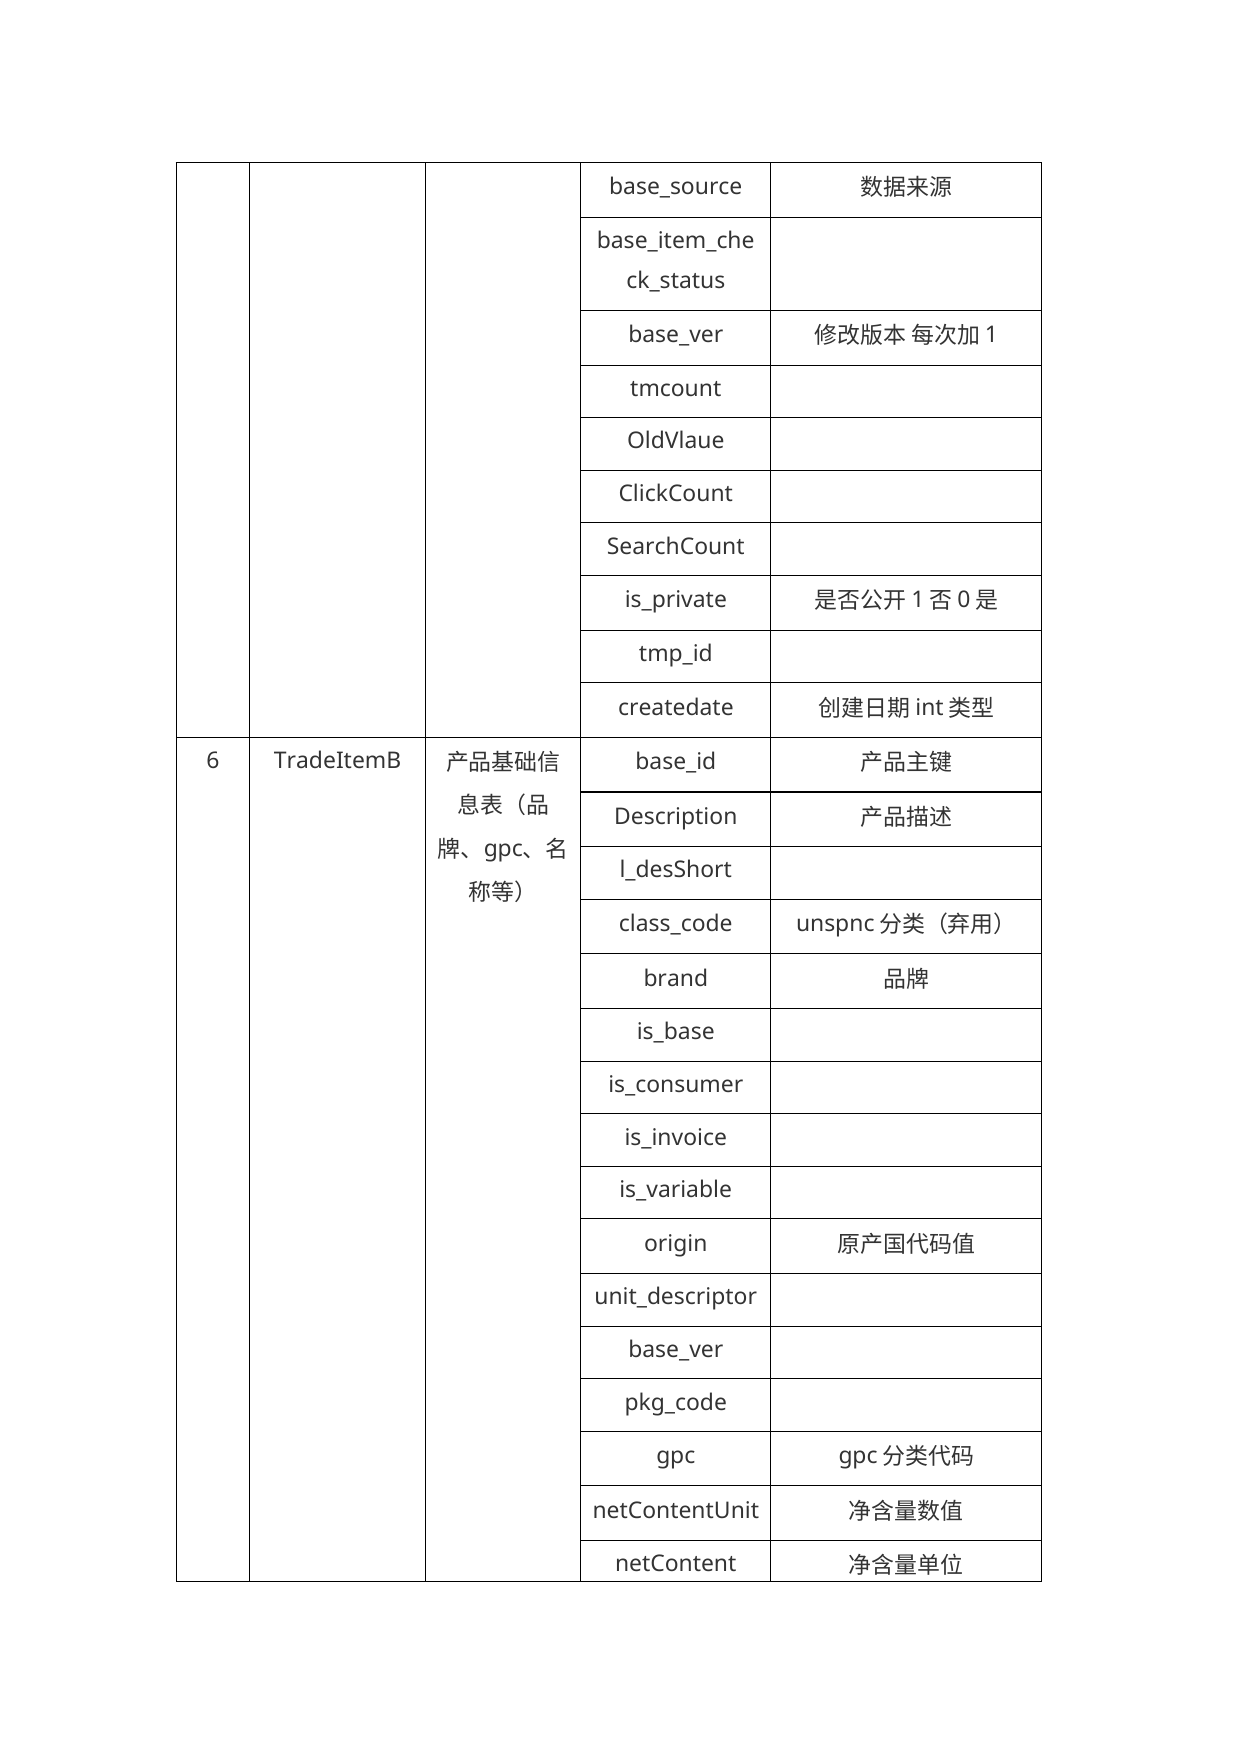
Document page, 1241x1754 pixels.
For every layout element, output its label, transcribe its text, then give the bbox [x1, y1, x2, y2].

table_cell is_invoice [581, 1114, 770, 1166]
table_cell brand [581, 954, 770, 1008]
table_cell base_ver [581, 311, 770, 364]
table_cell 修改版本 每次加1 [771, 311, 1041, 364]
table_cell [771, 1009, 1041, 1061]
table_cell [771, 1327, 1041, 1378]
table_cell tmp_id [581, 631, 770, 682]
table_cell base_source [581, 163, 770, 217]
table_cell 产品描述 [771, 793, 1041, 846]
table_cell 净含量单位 [771, 1541, 1041, 1581]
table_cell Description [581, 793, 770, 846]
table_cell ClickCount [581, 471, 770, 522]
table_cell is_variable [581, 1167, 770, 1218]
table_cell base_item_check_status [581, 218, 770, 310]
table_cell gpc分类代码 [771, 1432, 1041, 1485]
table_cell [771, 1062, 1041, 1113]
table_cell [771, 1167, 1041, 1218]
table_cell [771, 1379, 1041, 1431]
table_cell [771, 631, 1041, 682]
table_cell 产品基础信息表（品牌、gpc、名称等） [426, 738, 580, 1581]
table_cell 品牌 [771, 954, 1041, 1008]
table_cell 是否公开 1否 0是 [771, 576, 1041, 629]
table_cell 创建日期 int类型 [771, 683, 1041, 737]
table_cell netContent [581, 1541, 770, 1581]
table_cell SearchCount [581, 523, 770, 575]
table_cell [771, 366, 1041, 417]
table_cell class_code [581, 900, 770, 953]
table_cell [771, 471, 1041, 522]
table_cell [771, 418, 1041, 470]
table_cell OldVlaue [581, 418, 770, 470]
table_cell TradeItemB [250, 738, 425, 1581]
table_cell [771, 218, 1041, 310]
table_cell 净含量数值 [771, 1486, 1041, 1540]
table_cell netContentUnit [581, 1486, 770, 1540]
table_cell base_ver [581, 1327, 770, 1378]
table_cell is_base [581, 1009, 770, 1061]
table_cell is_private [581, 576, 770, 629]
table_cell 数据来源 [771, 163, 1041, 217]
table_cell origin [581, 1219, 770, 1273]
table_cell [771, 523, 1041, 575]
table_cell [771, 847, 1041, 899]
table_cell 原产国代码值 [771, 1219, 1041, 1273]
table_cell pkg_code [581, 1379, 770, 1431]
table_cell unit_descriptor [581, 1274, 770, 1326]
table_cell is_consumer [581, 1062, 770, 1113]
table_cell createdate [581, 683, 770, 737]
table_cell l_desShort [581, 847, 770, 899]
table_cell tmcount [581, 366, 770, 417]
table_cell base_id [581, 738, 770, 791]
table_cell 产品主键 [771, 738, 1041, 791]
table_cell 6 [177, 738, 249, 1581]
table_cell [771, 1274, 1041, 1326]
table_cell gpc [581, 1432, 770, 1485]
table_cell [771, 1114, 1041, 1166]
table_cell unspnc分类（弃用） [771, 900, 1041, 953]
